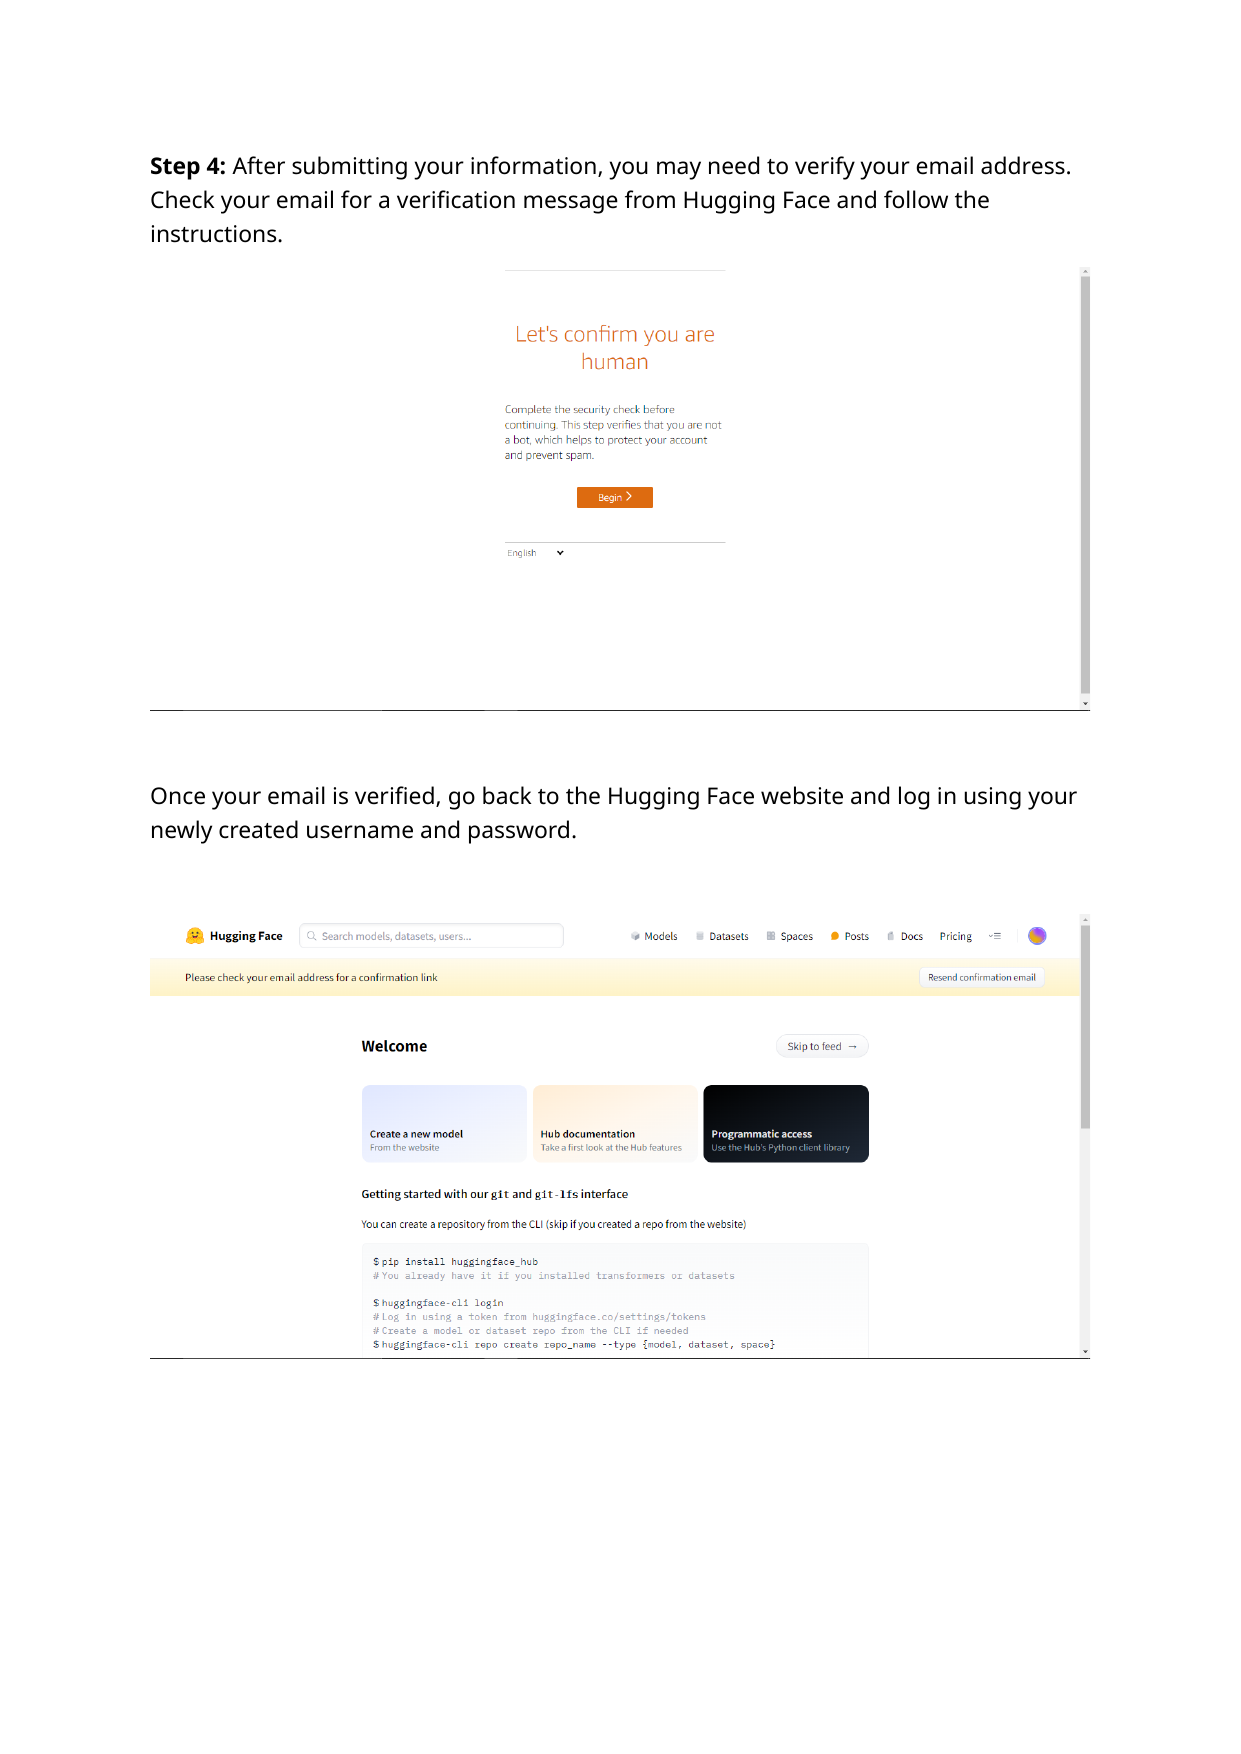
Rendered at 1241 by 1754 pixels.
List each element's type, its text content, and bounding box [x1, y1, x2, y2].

picture [150, 914, 1091, 1359]
text Step 4: After submitting your information, you may need to verify your email address. Check your email for a verification message from Hugging Face and follow the instructions. [150, 150, 1090, 249]
picture [150, 267, 1091, 711]
text Once your email is verified, go back to the Hugging Face website and log in using your newly created username and password. [150, 780, 1090, 845]
